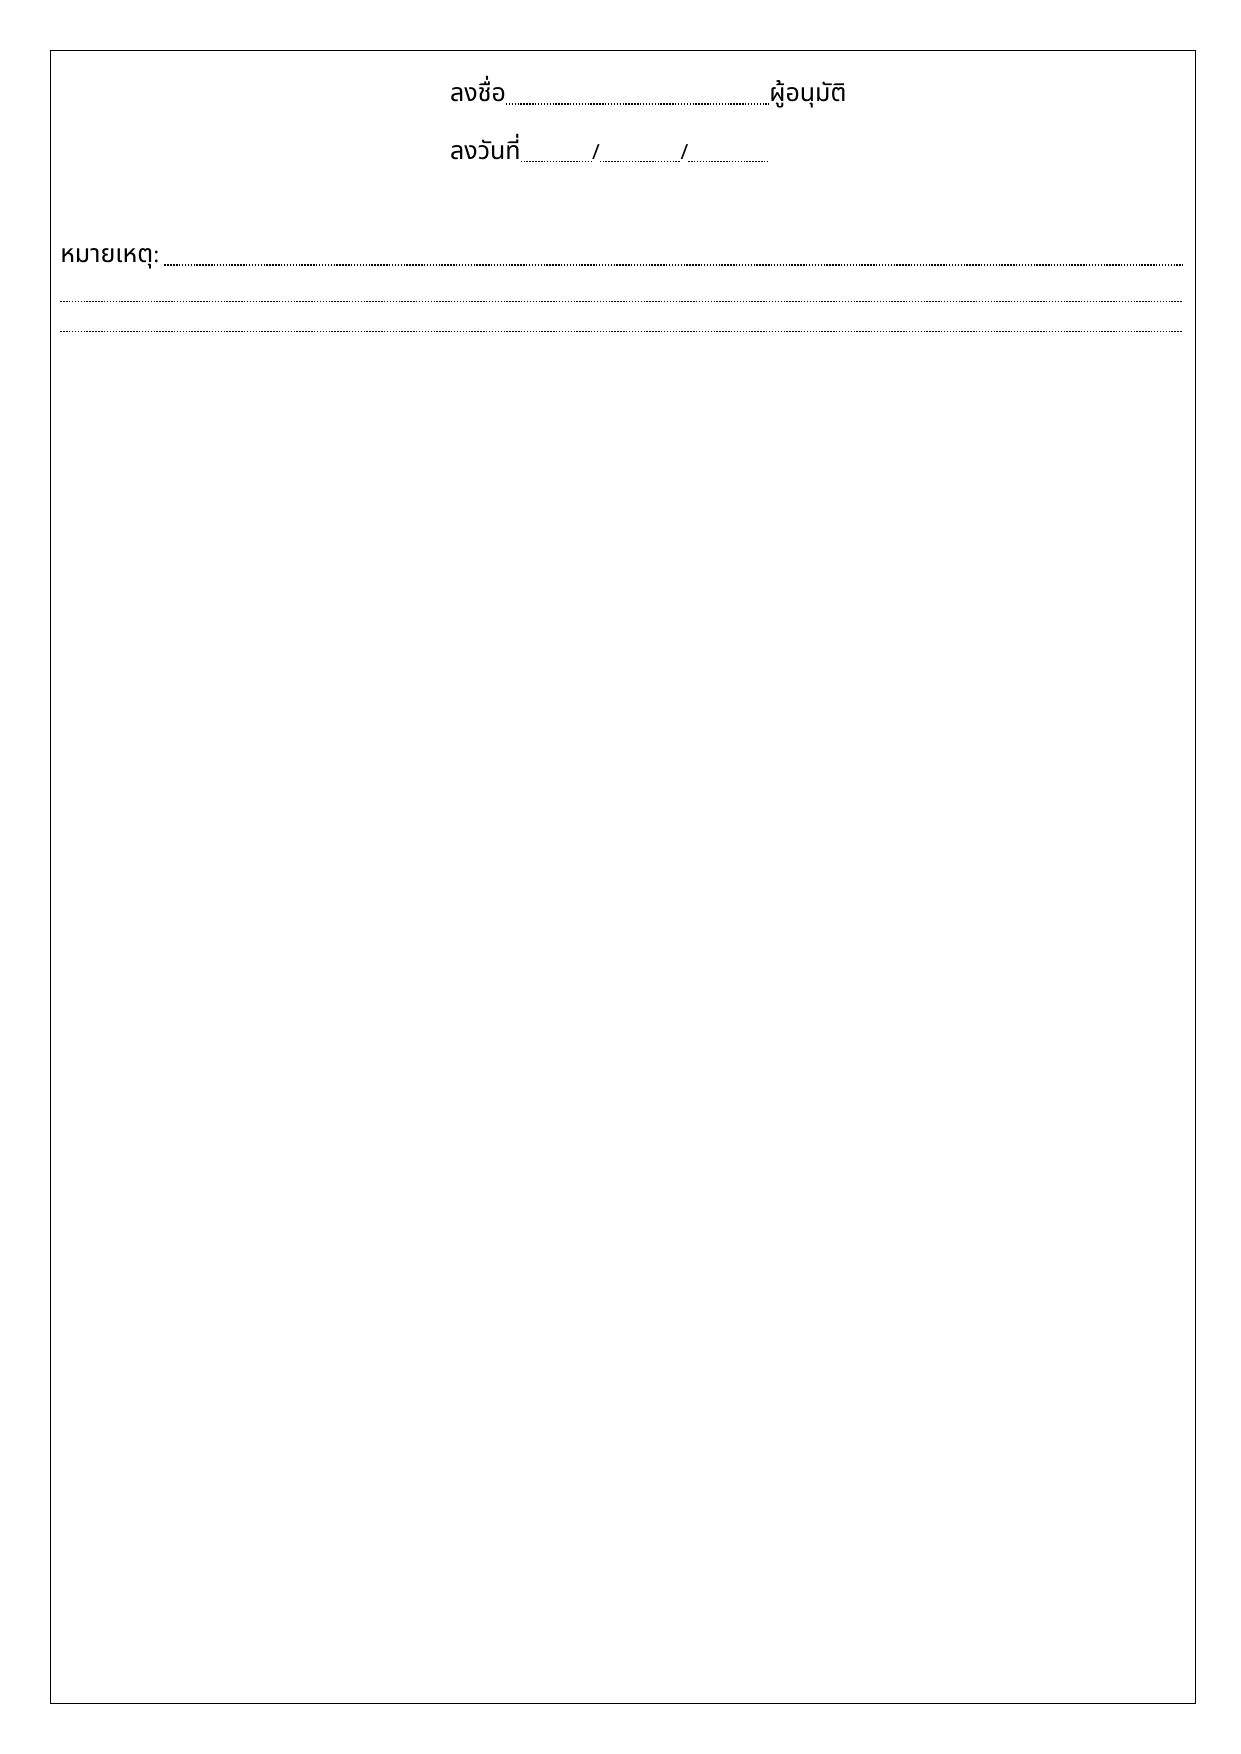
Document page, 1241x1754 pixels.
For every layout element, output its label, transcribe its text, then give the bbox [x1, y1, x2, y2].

text ลงวันที่ / / [450, 132, 1195, 170]
text หมายเหตุ: [60, 236, 1195, 274]
text ลงชื่อ ผู้อนุมัติ [450, 75, 1195, 113]
